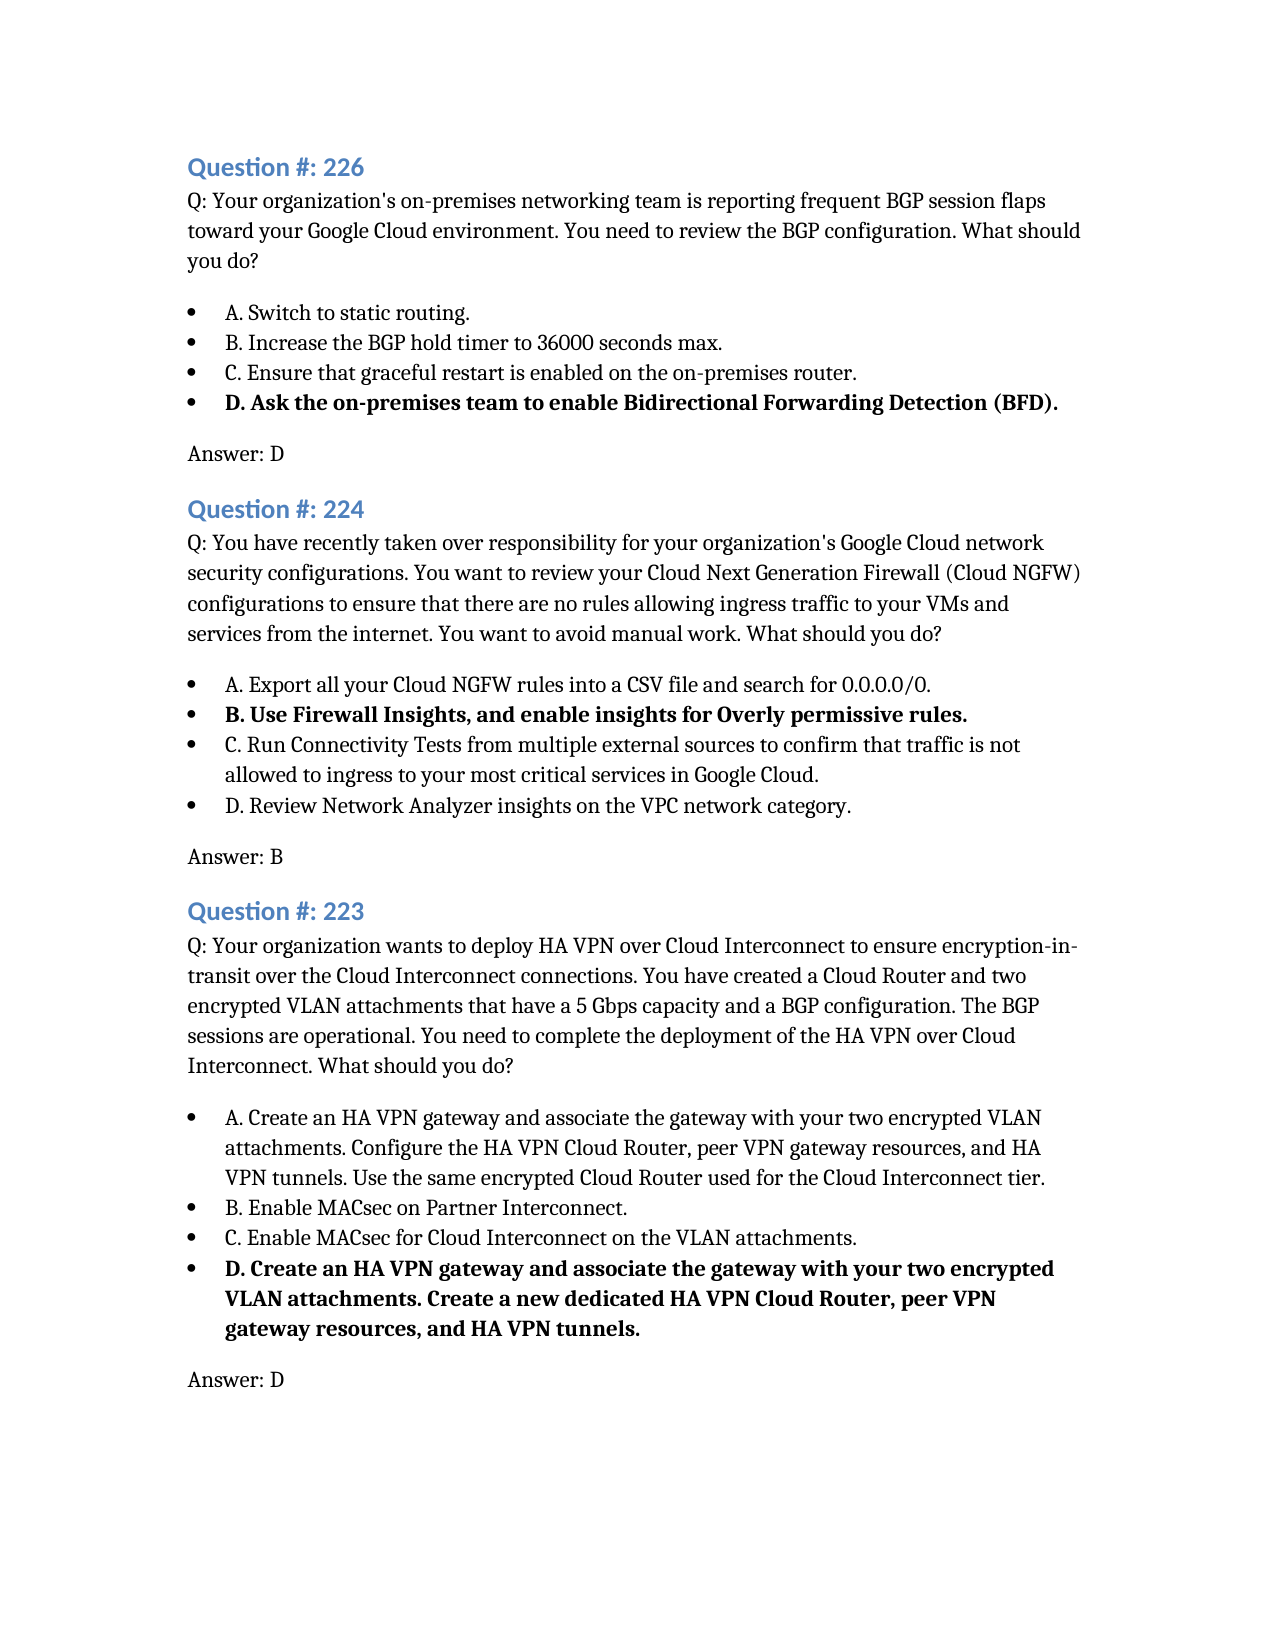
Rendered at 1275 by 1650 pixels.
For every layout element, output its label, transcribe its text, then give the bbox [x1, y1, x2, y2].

text Q: You have recently taken over responsibility for your organization's Google Cloud network security configurations. You want to review your Cloud Next Generation Firewall (Cloud NGFW) configurations to ensure that there are no rules allowing ingress traffic to your VMs and services from the internet. You want to avoid manual work. What should you do? [187, 530, 1087, 647]
list B. Increase the BGP hold timer to 36000 seconds max. [187, 329, 1087, 356]
text Answer: B [187, 843, 1087, 870]
list B. Enable MACsec on Partner Interconnect. [187, 1195, 1087, 1221]
list A. Export all your Cloud NGFW rules into a CSV file and search for 0.0.0.0/0. [187, 672, 1087, 698]
list D. Create an HA VPN gateway and associate the gateway with your two encrypted VLAN attachments. Create a new dedicated HA VPN Cloud Router, peer VPN gateway resources, and HA VPN tunnels. [187, 1255, 1087, 1342]
list C. Run Connectivity Tests from multiple external sources to confirm that traffic is not allowed to ingress to your most critical services in Google Cloud. [187, 732, 1087, 789]
list A. Switch to static routing. [187, 299, 1087, 326]
list B. Use Firewall Insights, and enable insights for Overly permissive rules. [187, 702, 1087, 728]
list D. Review Network Analyzer insights on the VPC network category. [187, 792, 1087, 819]
subtitle Question #: 223 [187, 894, 1087, 928]
text Answer: D [187, 441, 1087, 467]
list D. Ask the on-premises team to enable Bidirectional Forwarding Detection (BFD). [187, 390, 1087, 416]
subtitle Question #: 226 [187, 150, 1087, 183]
subtitle Question #: 224 [187, 492, 1087, 525]
text Q: Your organization wants to deploy HA VPN over Cloud Interconnect to ensure encryption-in-transit over the Cloud Interconnect connections. You have created a Cloud Router and two encrypted VLAN attachments that have a 5 Gbps capacity and a BGP configuration. The BGP sessions are operational. You need to complete the deployment of the HA VPN over Cloud Interconnect. What should you do? [187, 932, 1087, 1080]
text Q: Your organization's on-premises networking team is reporting frequent BGP session flaps toward your Google Cloud environment. You need to review the BGP configuration. What should you do? [187, 188, 1087, 275]
list A. Create an HA VPN gateway and associate the gateway with your two encrypted VLAN attachments. Configure the HA VPN Cloud Router, peer VPN gateway resources, and HA VPN tunnels. Use the same encrypted Cloud Router used for the Cloud Interconnect tier. [187, 1104, 1087, 1191]
text Answer: D [187, 1367, 1087, 1393]
list C. Enable MACsec for Cloud Interconnect on the VLAN attachments. [187, 1225, 1087, 1252]
list C. Ensure that graceful restart is enabled on the on-premises router. [187, 360, 1087, 386]
